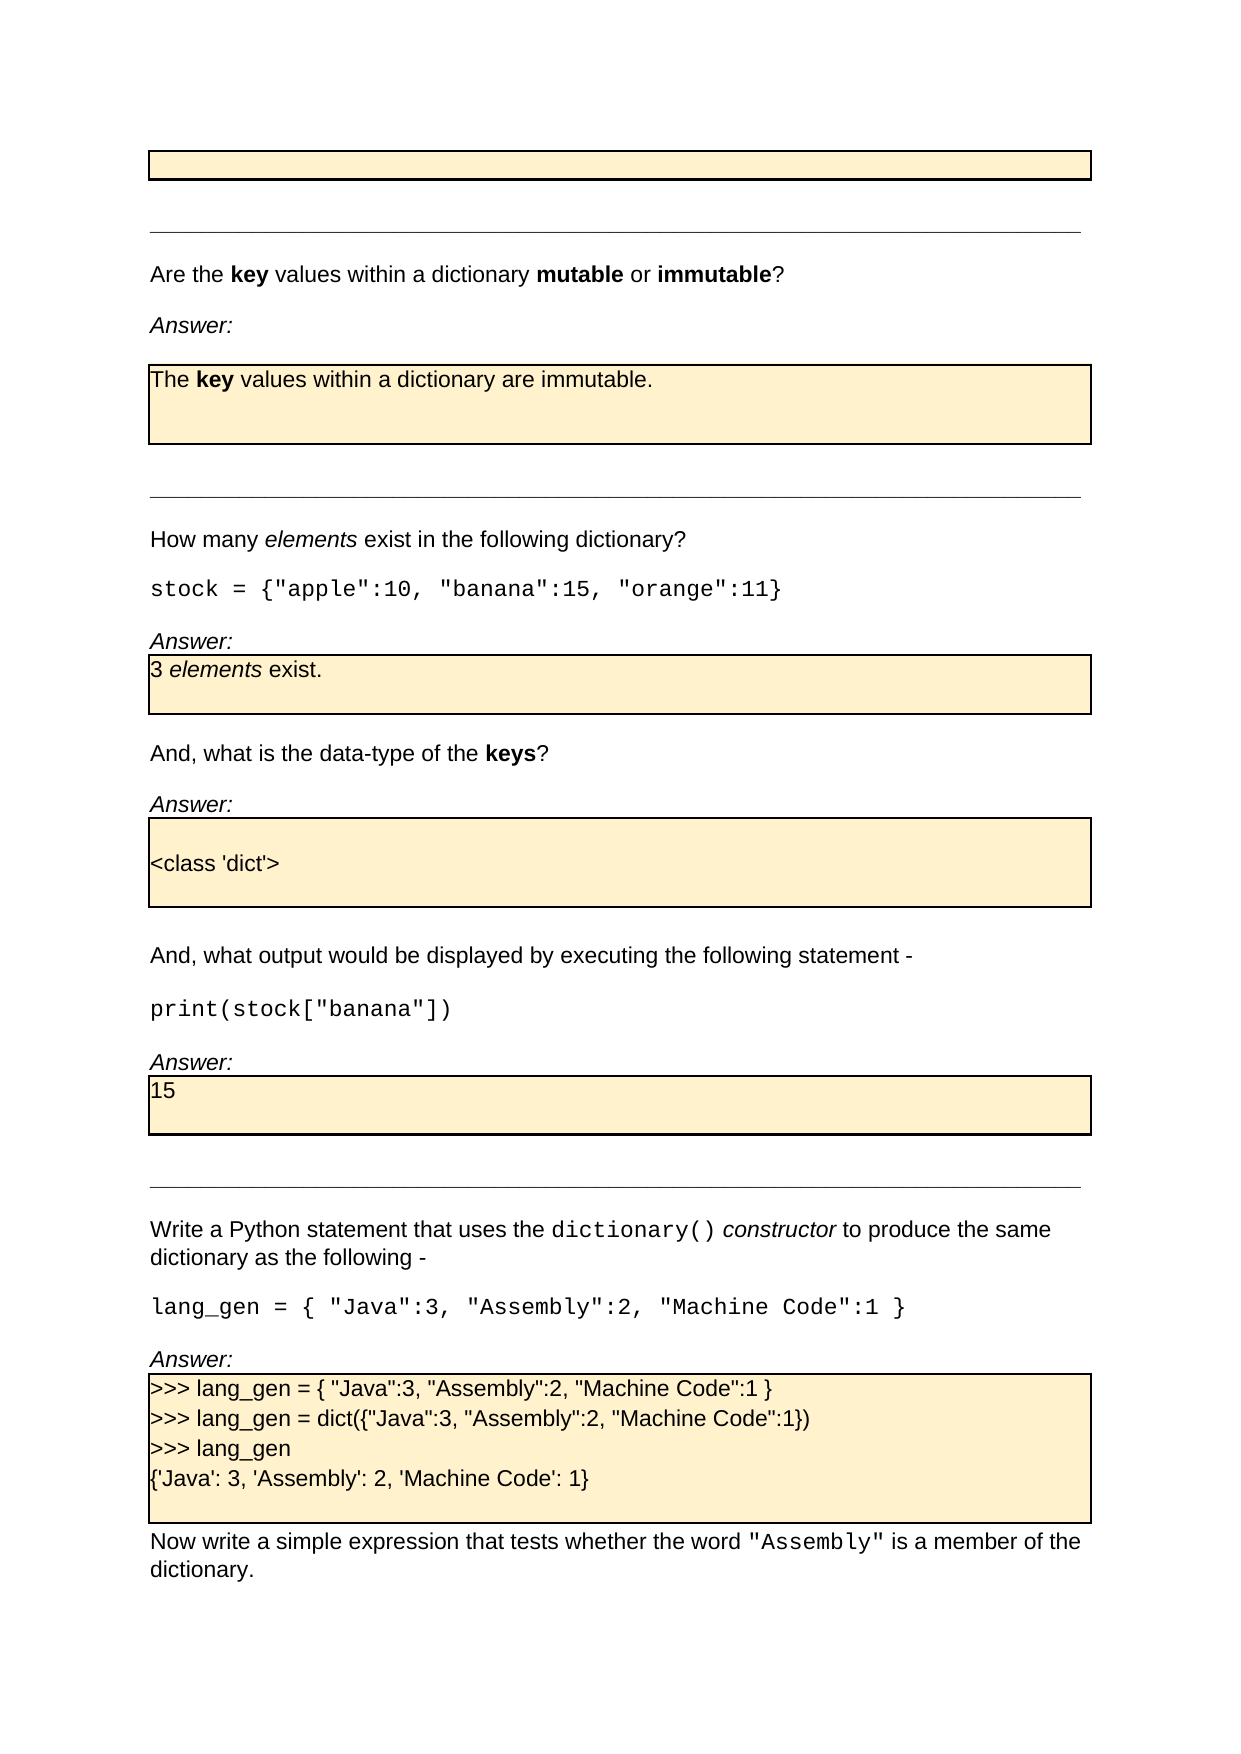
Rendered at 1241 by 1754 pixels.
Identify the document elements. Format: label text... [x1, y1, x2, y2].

text 3 elements exist. [150, 656, 1090, 683]
text >>> lang_gen [150, 1433, 1090, 1462]
text <class 'dict'> [150, 847, 1090, 876]
text The key values within a dictionary are immutable. [150, 366, 1090, 392]
text {'Java': 3, 'Assembly': 2, 'Machine Code': 1} [150, 1463, 1090, 1492]
text How many elements exist in the following dictionary? [150, 526, 1090, 552]
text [150, 209, 1090, 236]
text Answer: [150, 312, 1090, 338]
text Now write a simple expression that tests whether the word "Assembly" is a member of the dictionary. [150, 1528, 1090, 1583]
text Answer: [150, 1048, 1090, 1075]
text And, what is the data-type of the keys? [150, 739, 1090, 766]
text print(stock["banana"]) [150, 997, 1090, 1023]
text _________________________________________________________________________ [150, 1164, 1090, 1191]
text >>> lang_gen = { "Java":3, "Assembly":2, "Machine Code":1 } [150, 1375, 1090, 1401]
text Answer: [150, 628, 1090, 654]
text stock = {"apple":10, "banana":15, "orange":11} [150, 577, 1090, 603]
text 15 [150, 1077, 1090, 1103]
text Answer: [150, 791, 1090, 817]
text >>> lang_gen = dict({"Java":3, "Assembly":2, "Machine Code":1}) [150, 1403, 1090, 1431]
text lang_gen = { "Java":3, "Assembly":2, "Machine Code":1 } [150, 1295, 1090, 1321]
text Write a Python statement that uses the dictionary() constructor to produce the same dictionary as the following - [150, 1216, 1090, 1270]
text Answer: [150, 1346, 1090, 1373]
text _________________________________________________________________________ [150, 474, 1090, 501]
text Are the key values within a dictionary mutable or immutable? [150, 261, 1090, 287]
text And, what output would be displayed by executing the following statement - [150, 942, 1090, 969]
